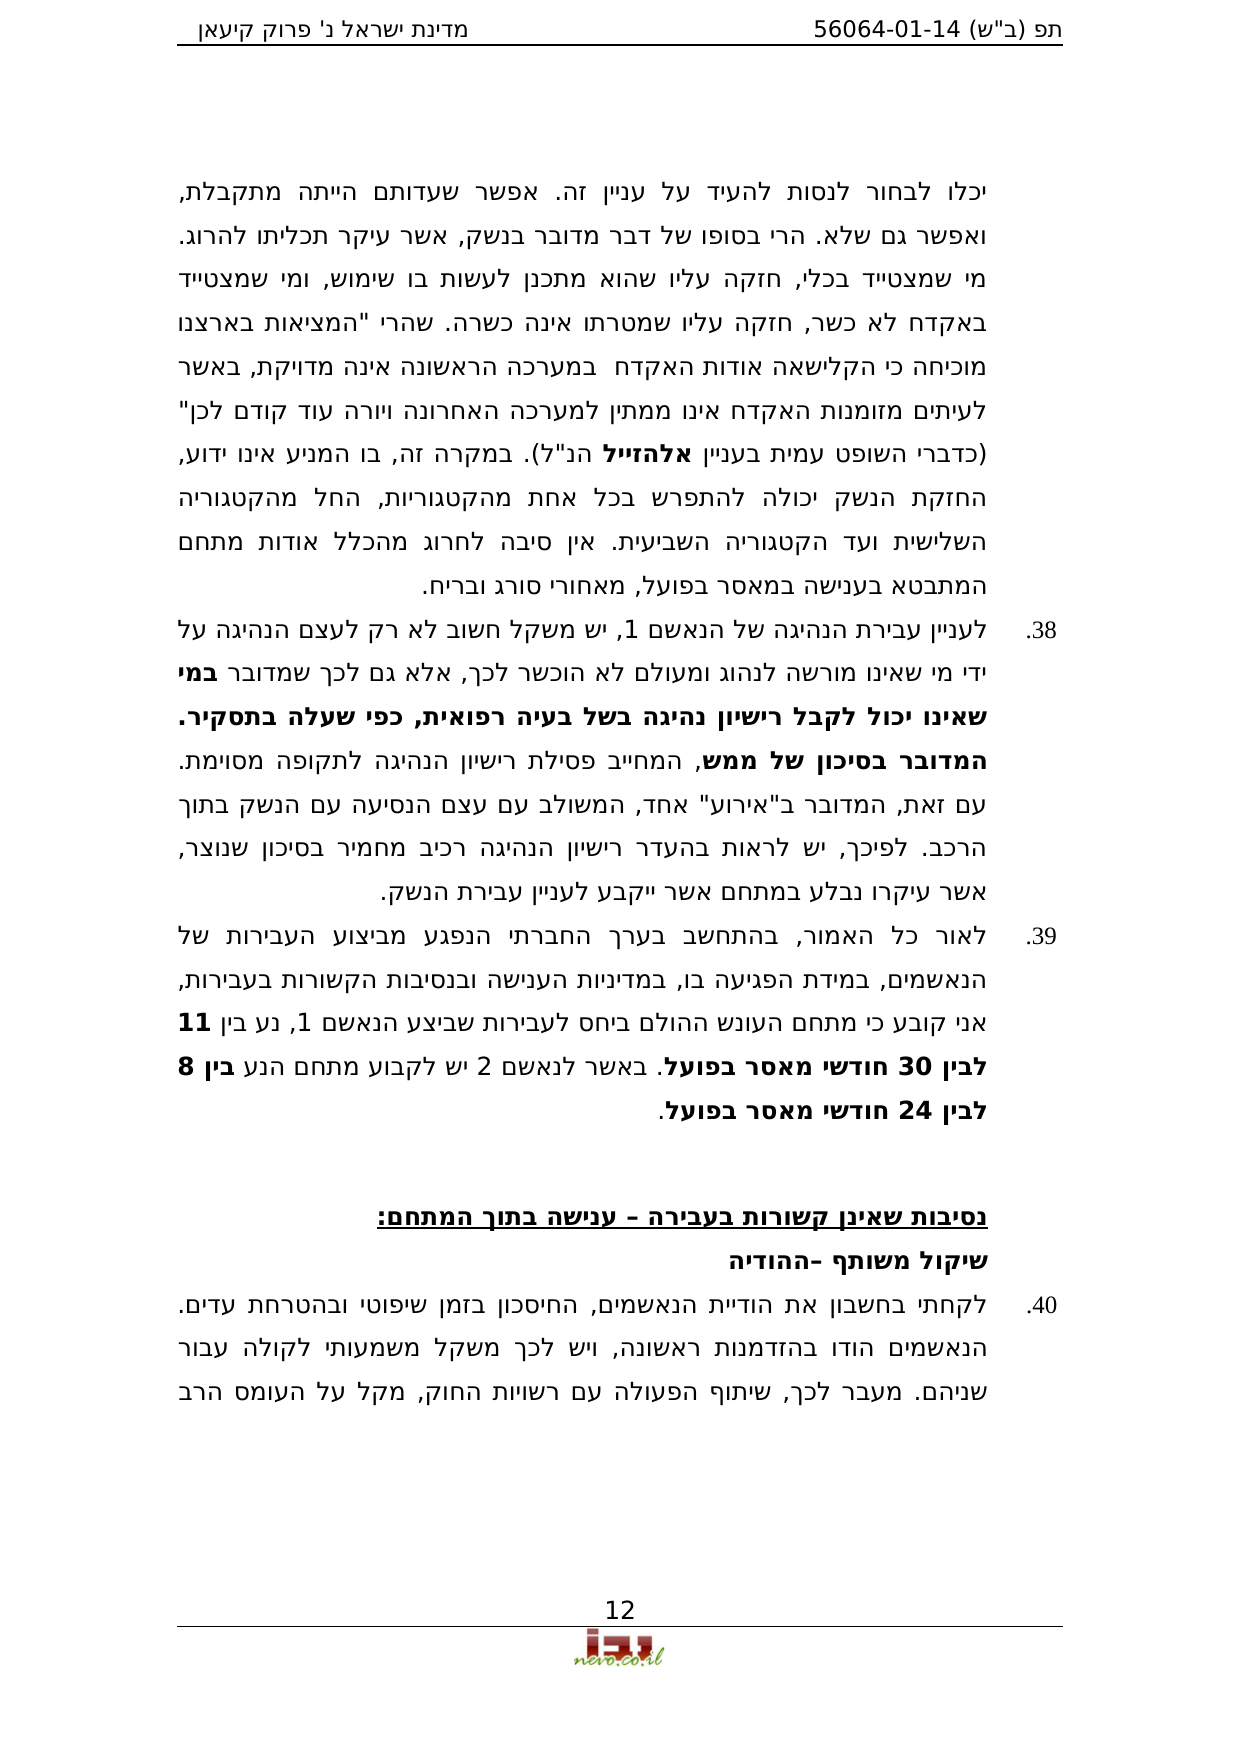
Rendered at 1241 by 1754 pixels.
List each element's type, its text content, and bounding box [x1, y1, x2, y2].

text שיקול משותף –ההודיה [177, 1246, 988, 1275]
text נסיבות שאינן קשורות בעבירה – ענישה בתוך המתחם: [177, 1202, 988, 1231]
list לאור כל האמור, בהתחשב בערך החברתי הנפגע מביצוע העבירות של הנאשמים, במידת הפגיעה בו, במדיניות הענישה ובנסיבות הקשורות בעבירות, אני קובע כי מתחם העונש ההולם ביחס לעבירות שביצע הנאשם 1, נע בין 11 לבין 30 חודשי מאסר בפועל. באשר לנאשם 2 יש לקבוע מתחם הנע בין 8 לבין 24 חודשי מאסר בפועל. [177, 921, 1026, 1125]
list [177, 1290, 1026, 1407]
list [177, 177, 1026, 600]
list לעניין עבירת הנהיגה של הנאשם 1, יש משקל חשוב לא רק לעצם הנהיגה על ידי מי שאינו מורשה לנהוג ומעולם לא הוכשר לכך, אלא גם לכך שמדובר במי שאינו יכול לקבל רישיון נהיגה בשל בעיה רפואית, כפי שעלה בתסקיר. המדובר בסיכון של ממש, המחייב פסילת רישיון הנהיגה לתקופה מסוימת. עם זאת, המדובר ב"אירוע" אחד, המשולב עם עצם הנסיעה עם הנשק בתוך הרכב. לפיכך, יש לראות בהעדר רישיון הנהיגה רכיב מחמיר בסיכון שנוצר, אשר עיקרו נבלע במתחם אשר ייקבע לעניין עבירת הנשק. [177, 615, 1026, 906]
picture [574, 1628, 666, 1667]
